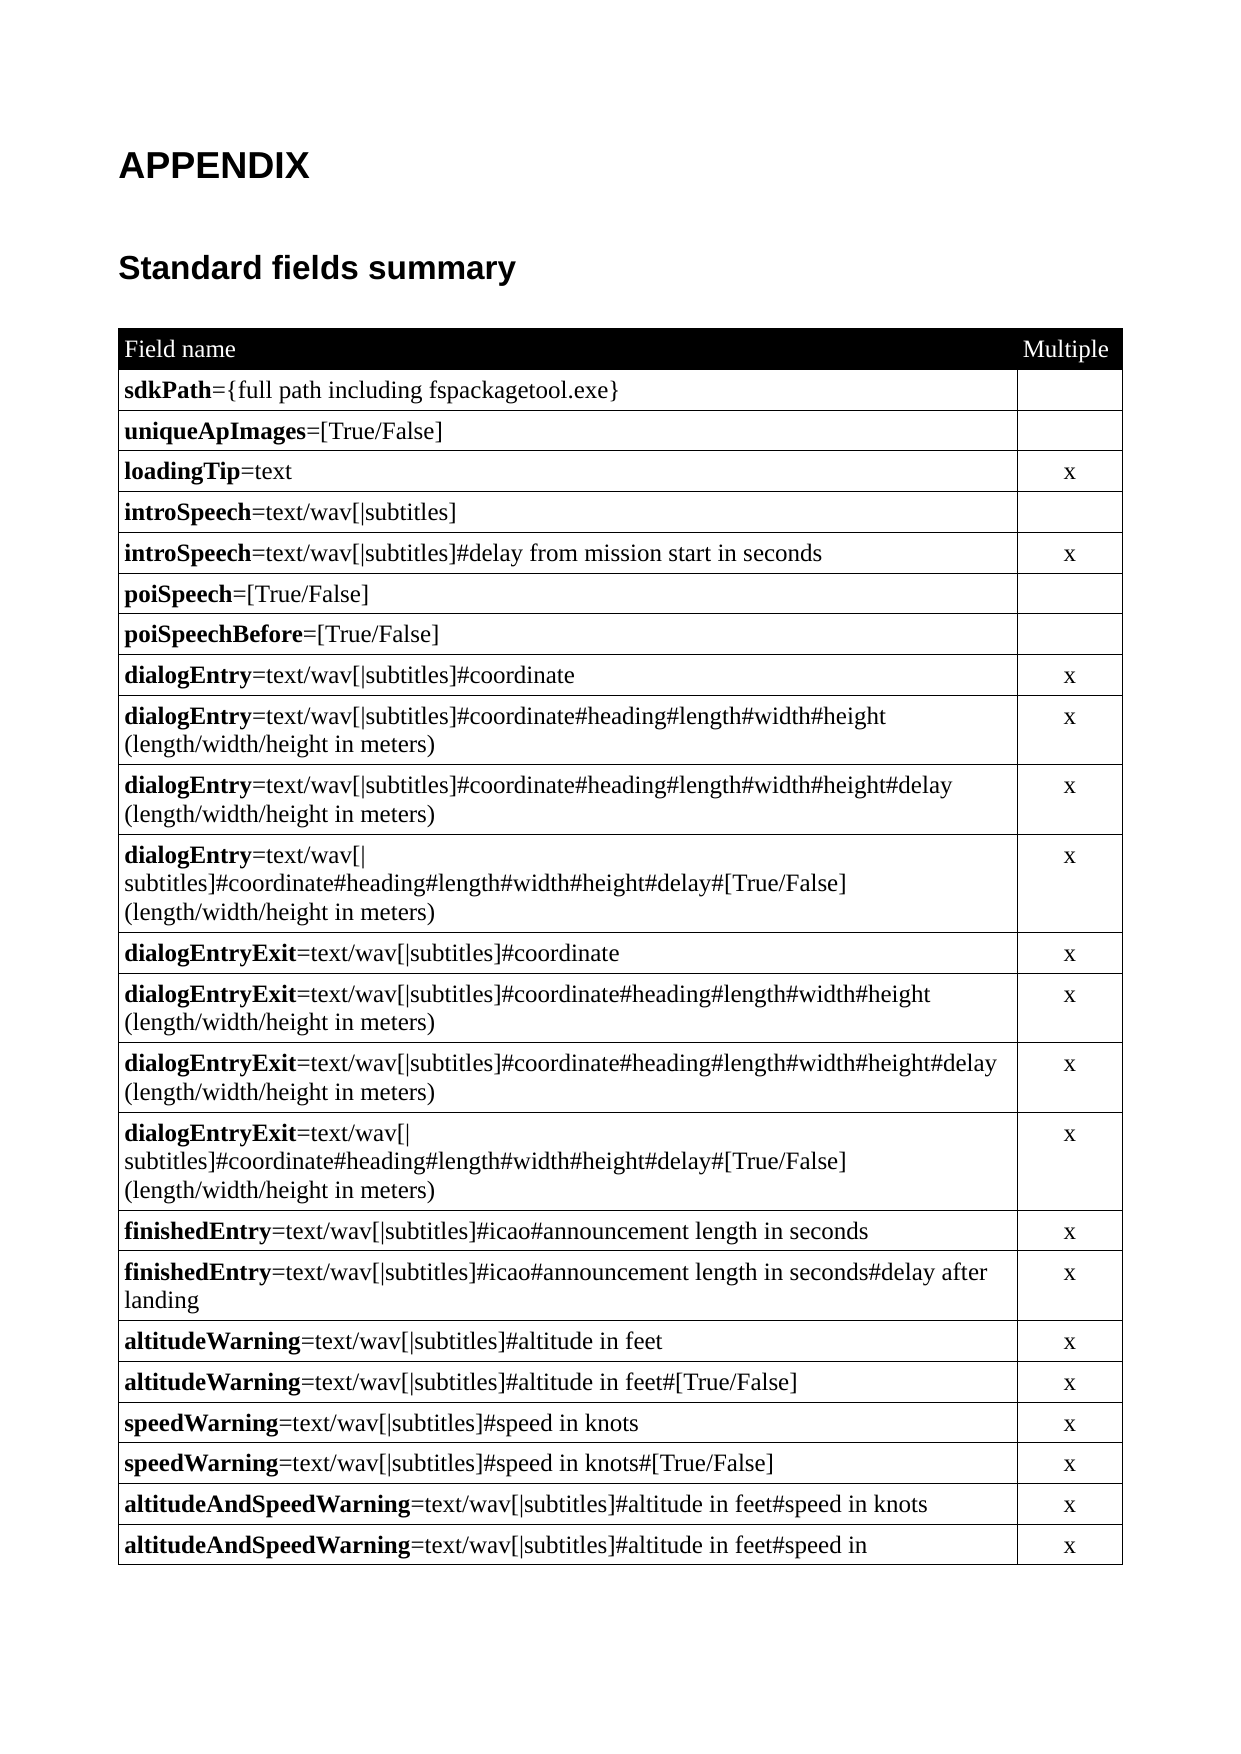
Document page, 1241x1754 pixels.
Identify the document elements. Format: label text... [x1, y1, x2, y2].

subtitle APPENDIX [118, 143, 1122, 186]
table_cell dialogEntryExit=text/wav[|subtitles]#coordinate [119, 933, 1017, 972]
table_cell dialogEntry=text/wav[|subtitles]#coordinate#heading#length#width#height#delay (length/width/height in meters) [119, 765, 1017, 833]
table_cell x [1018, 1113, 1122, 1210]
table_cell x [1018, 533, 1122, 572]
table_cell [1018, 574, 1122, 613]
table_cell finishedEntry=text/wav[|subtitles]#icao#announcement length in seconds [119, 1211, 1017, 1250]
table_cell x [1018, 765, 1122, 833]
table_cell x [1018, 1043, 1122, 1111]
table_cell altitudeAndSpeedWarning=text/wav[|subtitles]#altitude in feet#speed in knots#[True/False] [119, 1525, 1017, 1564]
table_header Multiple [1018, 329, 1122, 369]
table_cell poiSpeech=[True/False] [119, 574, 1017, 613]
table_cell altitudeAndSpeedWarning=text/wav[|subtitles]#altitude in feet#speed in knots [119, 1484, 1017, 1523]
table_cell x [1018, 933, 1122, 972]
table_cell x [1018, 696, 1122, 764]
table_cell x [1018, 1321, 1122, 1361]
table_cell loadingTip=text [119, 451, 1017, 491]
table_cell uniqueApImages=[True/False] [119, 411, 1017, 450]
table_cell dialogEntry=text/wav[|subtitles]#coordinate#heading#length#width#height#delay#[True/False] (length/width/height in meters) [119, 835, 1017, 932]
table_cell speedWarning=text/wav[|subtitles]#speed in knots [119, 1403, 1017, 1442]
table_cell finishedEntry=text/wav[|subtitles]#icao#announcement length in seconds#delay after landing [119, 1251, 1017, 1320]
table_cell dialogEntryExit=text/wav[|subtitles]#coordinate#heading#length#width#height#delay (length/width/height in meters) [119, 1043, 1017, 1111]
table_cell [1018, 370, 1122, 409]
subtitle Standard fields summary [118, 248, 1122, 287]
table_cell introSpeech=text/wav[|subtitles]#delay from mission start in seconds [119, 533, 1017, 572]
table_cell speedWarning=text/wav[|subtitles]#speed in knots#[True/False] [119, 1443, 1017, 1483]
table_cell introSpeech=text/wav[|subtitles] [119, 492, 1017, 532]
table_cell x [1018, 1211, 1122, 1250]
table_cell x [1018, 1251, 1122, 1320]
table_cell x [1018, 1443, 1122, 1483]
table_cell altitudeWarning=text/wav[|subtitles]#altitude in feet [119, 1321, 1017, 1361]
table_cell [1018, 614, 1122, 654]
table_cell dialogEntry=text/wav[|subtitles]#coordinate#heading#length#width#height (length/width/height in meters) [119, 696, 1017, 764]
table_cell [1018, 411, 1122, 450]
table_header Field name [119, 329, 1017, 369]
table_cell x [1018, 451, 1122, 491]
table_cell x [1018, 1362, 1122, 1401]
table_cell sdkPath={full path including fspackagetool.exe} [119, 370, 1017, 409]
table_cell x [1018, 655, 1122, 694]
table_cell dialogEntry=text/wav[|subtitles]#coordinate [119, 655, 1017, 694]
table_cell dialogEntryExit=text/wav[|subtitles]#coordinate#heading#length#width#height (length/width/height in meters) [119, 974, 1017, 1042]
table_cell x [1018, 1525, 1122, 1564]
table_cell dialogEntryExit=text/wav[|subtitles]#coordinate#heading#length#width#height#delay#[True/False] (length/width/height in meters) [119, 1113, 1017, 1210]
table_cell altitudeWarning=text/wav[|subtitles]#altitude in feet#[True/False] [119, 1362, 1017, 1401]
table_cell x [1018, 1403, 1122, 1442]
table_cell [1018, 492, 1122, 532]
table_cell x [1018, 974, 1122, 1042]
table_cell x [1018, 835, 1122, 932]
table_cell poiSpeechBefore=[True/False] [119, 614, 1017, 654]
table_cell x [1018, 1484, 1122, 1523]
